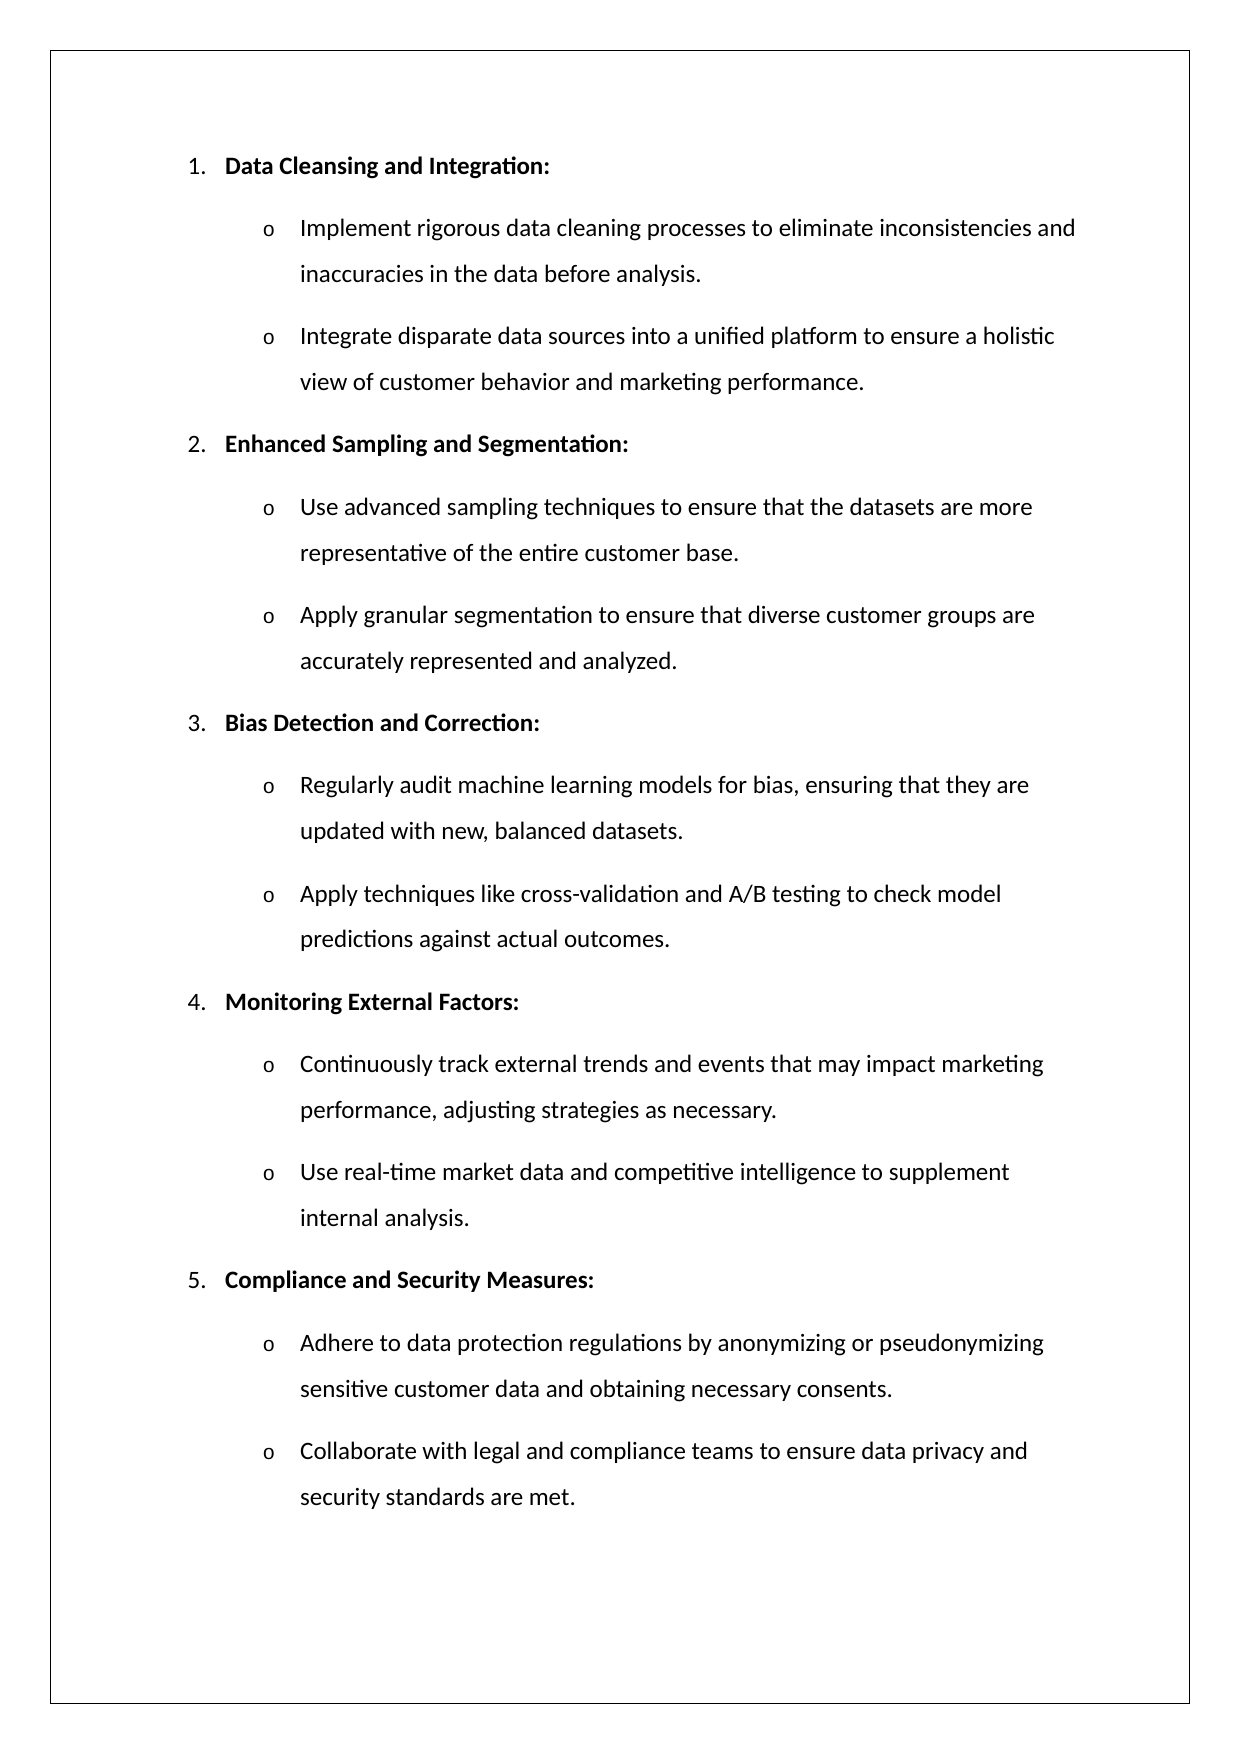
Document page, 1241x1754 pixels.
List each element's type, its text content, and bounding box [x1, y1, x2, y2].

list Use advanced sampling techniques to ensure that the datasets are more representative of the entire customer base. [262, 491, 1090, 567]
list Data Cleansing and Integration: [187, 150, 1090, 181]
list Enhanced Sampling and Segmentation: [187, 429, 1090, 459]
list Implement rigorous data cleaning processes to eliminate inconsistencies and inaccuracies in the data before analysis. [262, 212, 1090, 289]
list Regularly audit machine learning models for bias, ensuring that they are updated with new, balanced datasets. [262, 770, 1090, 846]
list Integrate disparate data sources into a unified platform to ensure a holistic view of customer behavior and marketing performance. [262, 321, 1090, 397]
list Continuously track external trends and events that may impact marketing performance, adjusting strategies as necessary. [262, 1048, 1090, 1124]
list Apply granular segmentation to ensure that diverse customer groups are accurately represented and analyzed. [262, 599, 1090, 675]
list Collaborate with legal and compliance teams to ensure data privacy and security standards are met. [262, 1435, 1090, 1511]
list Adhere to data protection regulations by anonymizing or pseudonymizing sensitive customer data and obtaining necessary consents. [262, 1327, 1090, 1403]
list Apply techniques like cross-validation and A/B testing to check model predictions against actual outcomes. [262, 878, 1090, 954]
list Bias Detection and Correction: [187, 707, 1090, 738]
list Monitoring External Factors: [187, 986, 1090, 1016]
list Compliance and Security Measures: [187, 1264, 1090, 1295]
list Use real-time market data and competitive intelligence to supplement internal analysis. [262, 1156, 1090, 1233]
